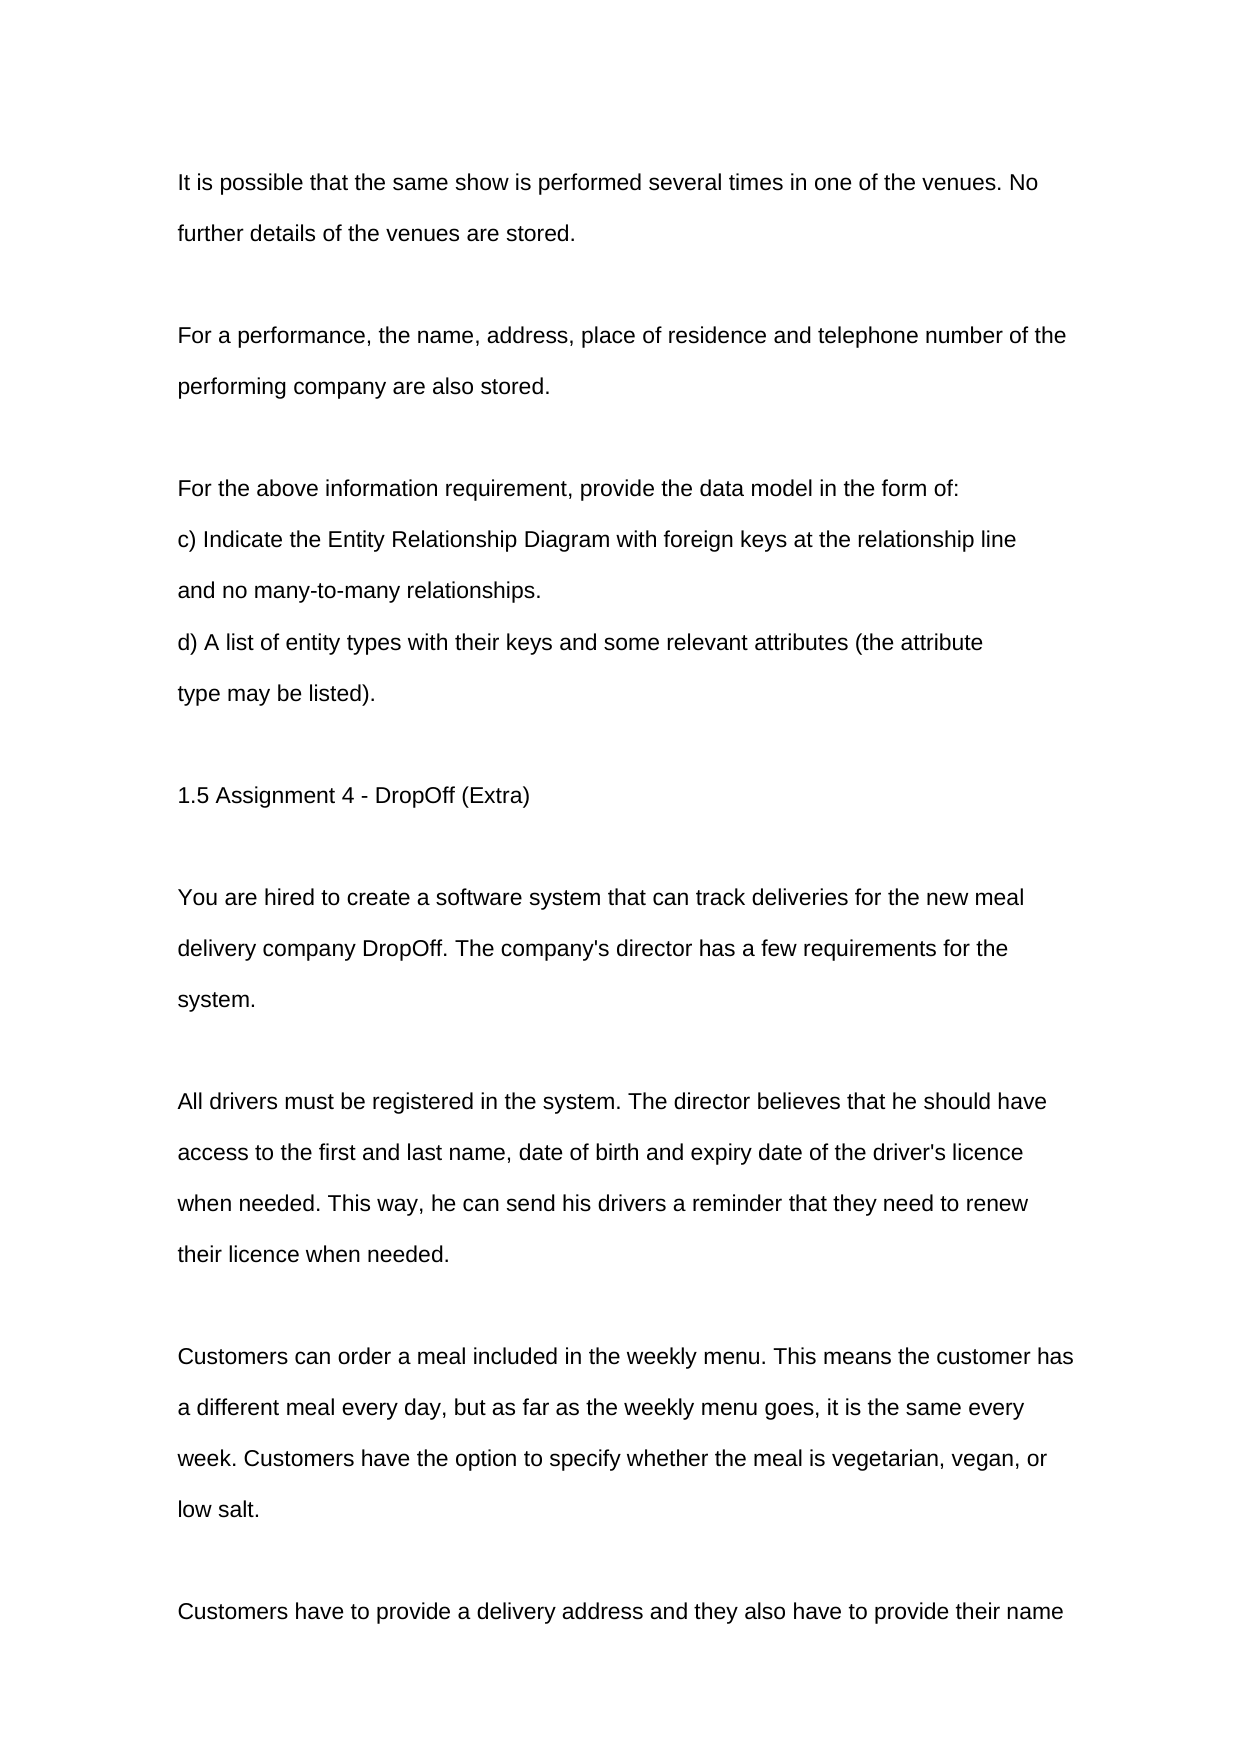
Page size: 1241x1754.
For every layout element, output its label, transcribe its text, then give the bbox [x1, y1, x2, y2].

text performing company are also stored. [177, 373, 1152, 400]
text further details of the venues are stored. [177, 220, 1152, 247]
text For the above information requirement, provide the data model in the form of: [177, 475, 1152, 502]
text d) A list of entity types with their keys and some relevant attributes (the attribute [177, 628, 1152, 655]
text delivery company DropOff. The company's director has a few requirements for the [177, 935, 1152, 961]
text All drivers must be registered in the system. The director believes that he should have [177, 1088, 1152, 1114]
text access to the first and last name, date of birth and expiry date of the driver's licence [177, 1139, 1152, 1165]
text Customers can order a meal included in the weekly menu. This means the customer has [177, 1343, 1152, 1369]
text type may be listed). [177, 679, 1152, 706]
text system. [177, 986, 1152, 1012]
text 1.5 Assignment 4 - DropOff (Extra) [177, 782, 1152, 808]
text Customers have to provide a delivery address and they also have to provide their name [177, 1598, 1152, 1625]
text c) Indicate the Entity Relationship Diagram with foreign keys at the relationship line [177, 526, 1152, 553]
text It is possible that the same show is performed several times in one of the venues. No [177, 169, 1152, 196]
text You are hired to create a software system that can track deliveries for the new meal [177, 884, 1152, 910]
text and no many-to-many relationships. [177, 577, 1152, 604]
text low salt. [177, 1496, 1152, 1523]
text their licence when needed. [177, 1241, 1152, 1267]
text For a performance, the name, address, place of residence and telephone number of the [177, 322, 1152, 349]
text week. Customers have the option to specify whether the meal is vegetarian, vegan, or [177, 1445, 1152, 1472]
text a different meal every day, but as far as the weekly menu goes, it is the same every [177, 1394, 1152, 1421]
text when needed. This way, he can send his drivers a reminder that they need to renew [177, 1190, 1152, 1216]
